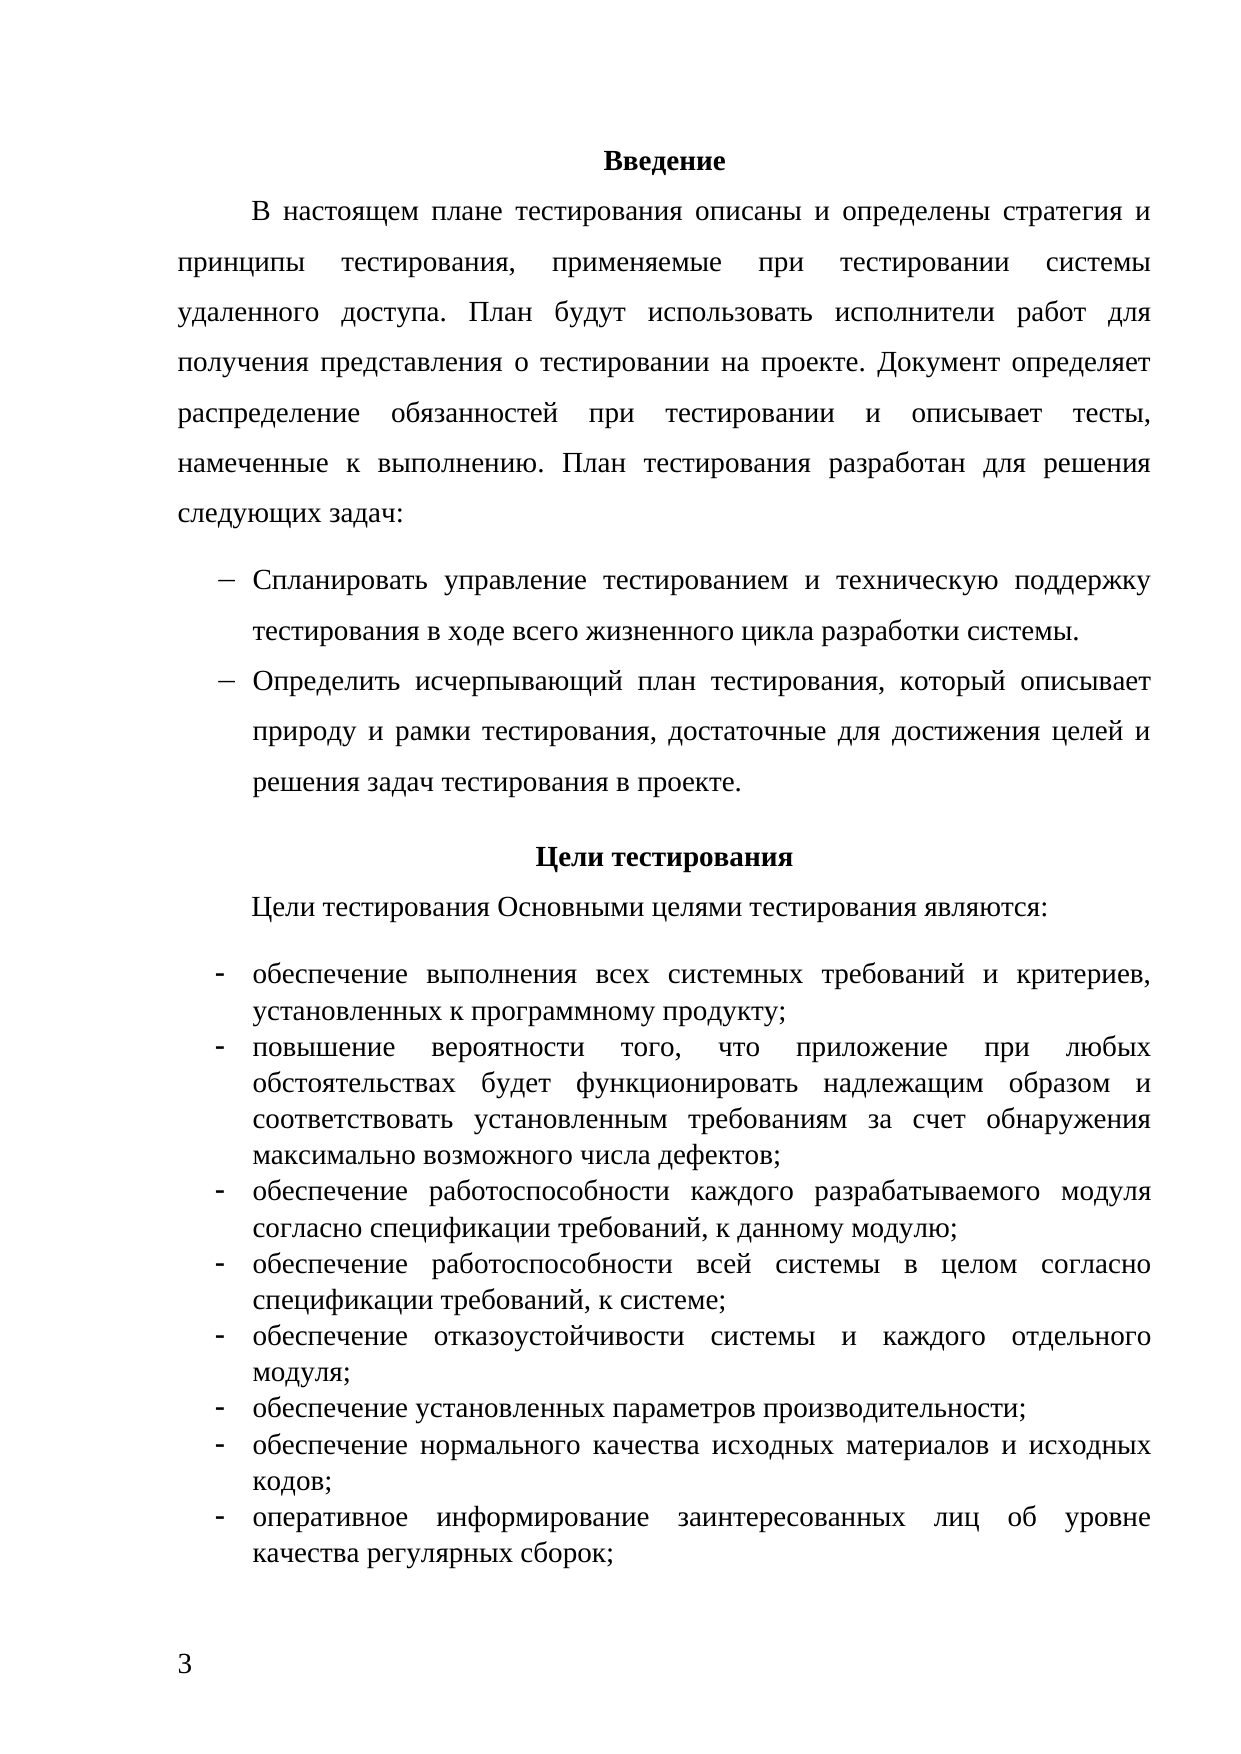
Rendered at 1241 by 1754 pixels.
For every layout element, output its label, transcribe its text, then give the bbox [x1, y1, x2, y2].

list обеспечение отказоустойчивости системы и каждого отдельного модуля; [215, 1318, 1152, 1388]
list повышение вероятности того, что приложение при любых обстоятельствах будет функционировать надлежащим образом и соответствовать установленным требованиям за счет обнаружения максимально возможного числа дефектов; [215, 1029, 1152, 1171]
subtitle Введение [177, 143, 1152, 177]
text В настоящем плане тестирования описаны и определены стратегия и принципы тестирования, применяемые при тестировании системы удаленного доступа. План будут использовать исполнители работ для получения представления о тестировании на проекте. Документ определяет распределение обязанностей при тестировании и описывает тесты, намеченные к выполнению. План тестирования разработан для решения следующих задач: [177, 193, 1152, 529]
list обеспечение выполнения всех системных требований и критериев, установленных к программному продукту; [215, 956, 1152, 1026]
list обеспечение работоспособности каждого разрабатываемого модуля согласно спецификации требований, к данному модулю; [215, 1173, 1152, 1243]
list оперативное информирование заинтересованных лиц об уровне качества регулярных сборок; [215, 1499, 1152, 1569]
list обеспечение работоспособности всей системы в целом согласно спецификации требований, к системе; [215, 1246, 1152, 1316]
list обеспечение нормального качества исходных материалов и исходных кодов; [215, 1427, 1152, 1497]
text Цели тестирования Основными целями тестирования являются: [177, 889, 1152, 923]
subtitle Цели тестирования [177, 839, 1152, 873]
list Спланировать управление тестированием и техническую поддержку тестирования в ходе всего жизненного цикла разработки системы. [215, 562, 1152, 646]
list Определить исчерпывающий план тестирования, который описывает природу и рамки тестирования, достаточные для достижения целей и решения задач тестирования в проекте. [215, 663, 1152, 797]
list обеспечение установленных параметров производительности; [215, 1391, 1152, 1424]
